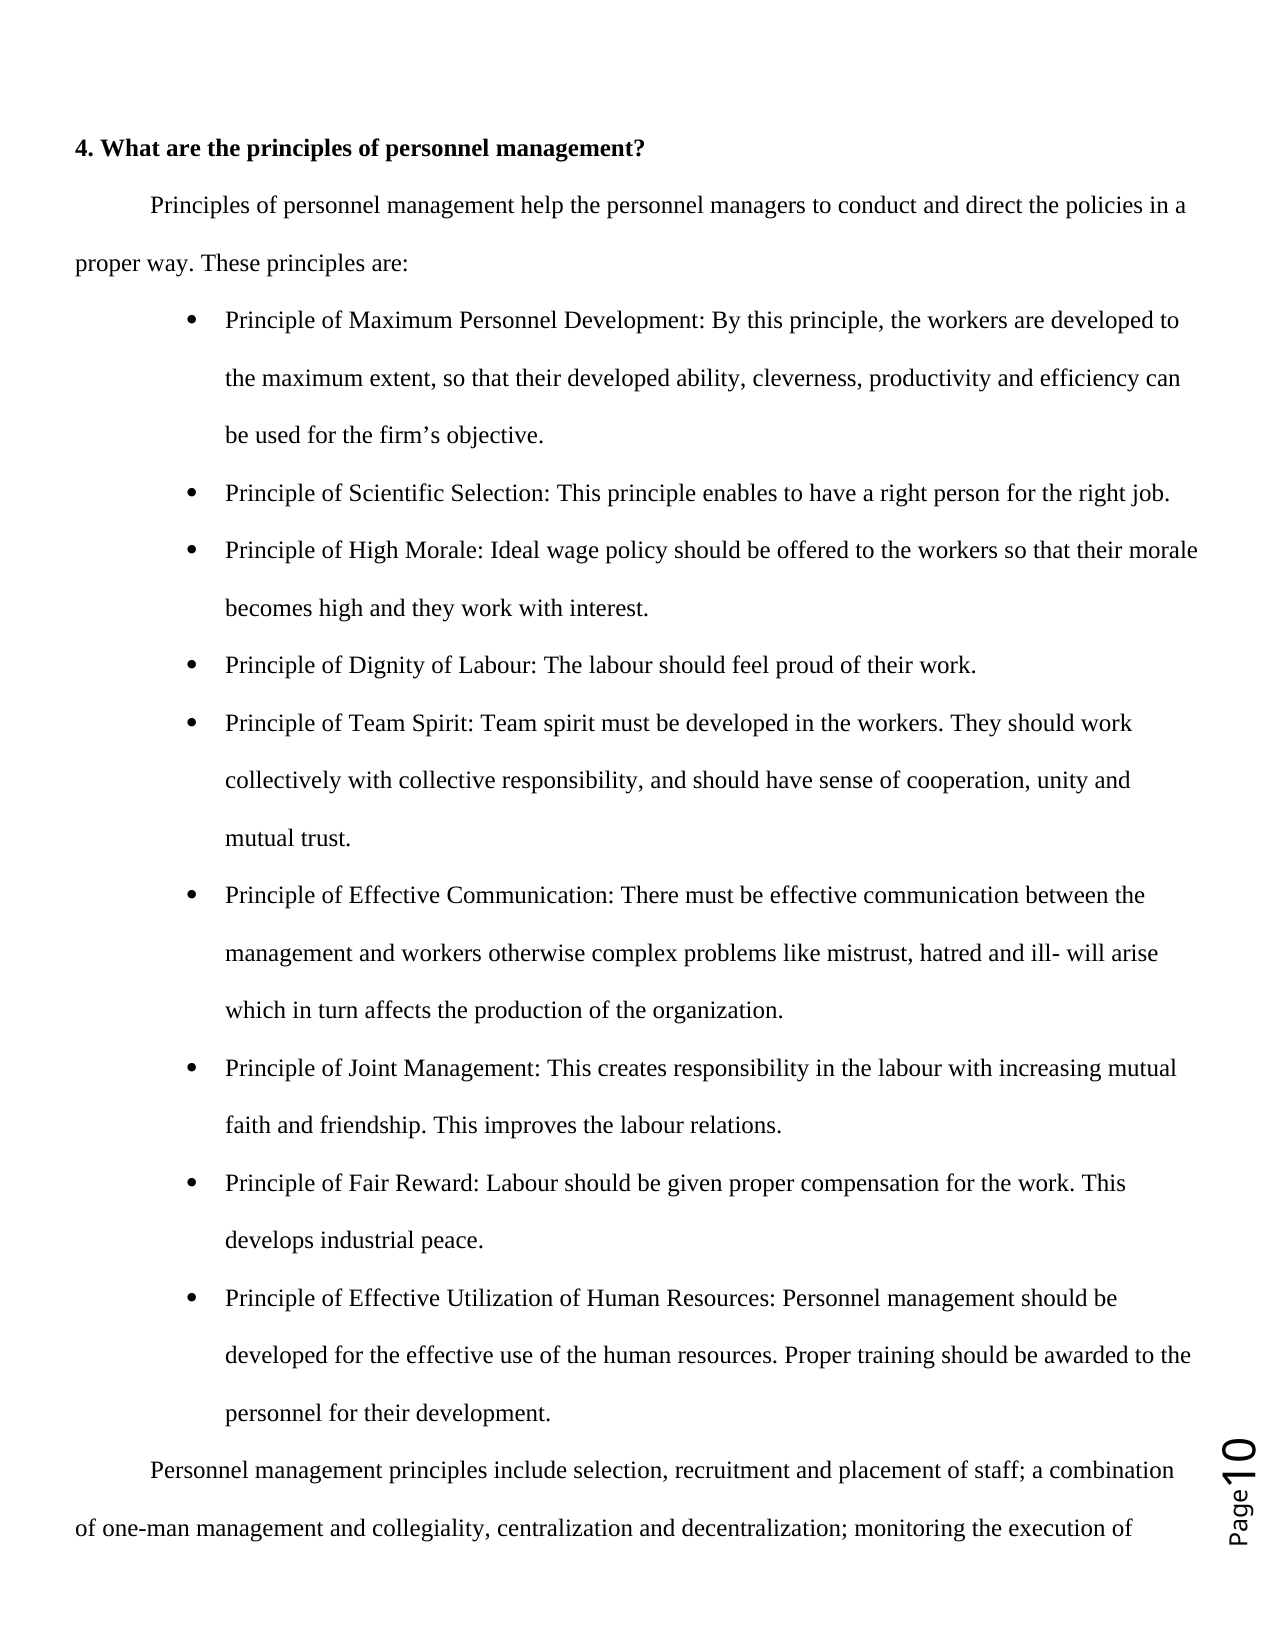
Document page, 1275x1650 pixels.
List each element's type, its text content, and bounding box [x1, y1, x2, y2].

list Principle of Scientific Selection: This principle enables to have a right person for the right job. [187, 478, 1200, 507]
list Principle of Effective Utilization of Human Resources: Personnel management should be developed for the effective use of the human resources. Proper training should be awarded to the personnel for their development. [187, 1283, 1200, 1427]
list Principle of Maximum Personnel Development: By this principle, the workers are developed to the maximum extent, so that their developed ability, cleverness, productivity and efficiency can be used for the firm’s objective. [187, 305, 1200, 449]
list Principle of Joint Management: This creates responsibility in the labour with increasing mutual faith and friendship. This improves the labour relations. [187, 1053, 1200, 1139]
text Principles of personnel management help the personnel managers to conduct and direct the policies in a proper way. These principles are: [75, 190, 1200, 277]
list Principle of Team Spirit: Team spirit must be developed in the workers. They should work collectively with collective responsibility, and should have sense of cooperation, unity and mutual trust. [187, 708, 1200, 852]
list Principle of Effective Communication: There must be effective communication between the management and workers otherwise complex problems like mistrust, hatred and ill- will arise which in turn affects the production of the organization. [187, 880, 1200, 1024]
list Principle of Fair Reward: Labour should be given proper compensation for the work. This develops industrial peace. [187, 1168, 1200, 1254]
list Principle of Dignity of Labour: The labour should feel proud of their work. [187, 650, 1200, 679]
text 4. What are the principles of personnel management? [75, 133, 1200, 162]
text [75, 1455, 1200, 1542]
list Principle of High Morale: Ideal wage policy should be offered to the workers so that their morale becomes high and they work with interest. [187, 535, 1200, 622]
